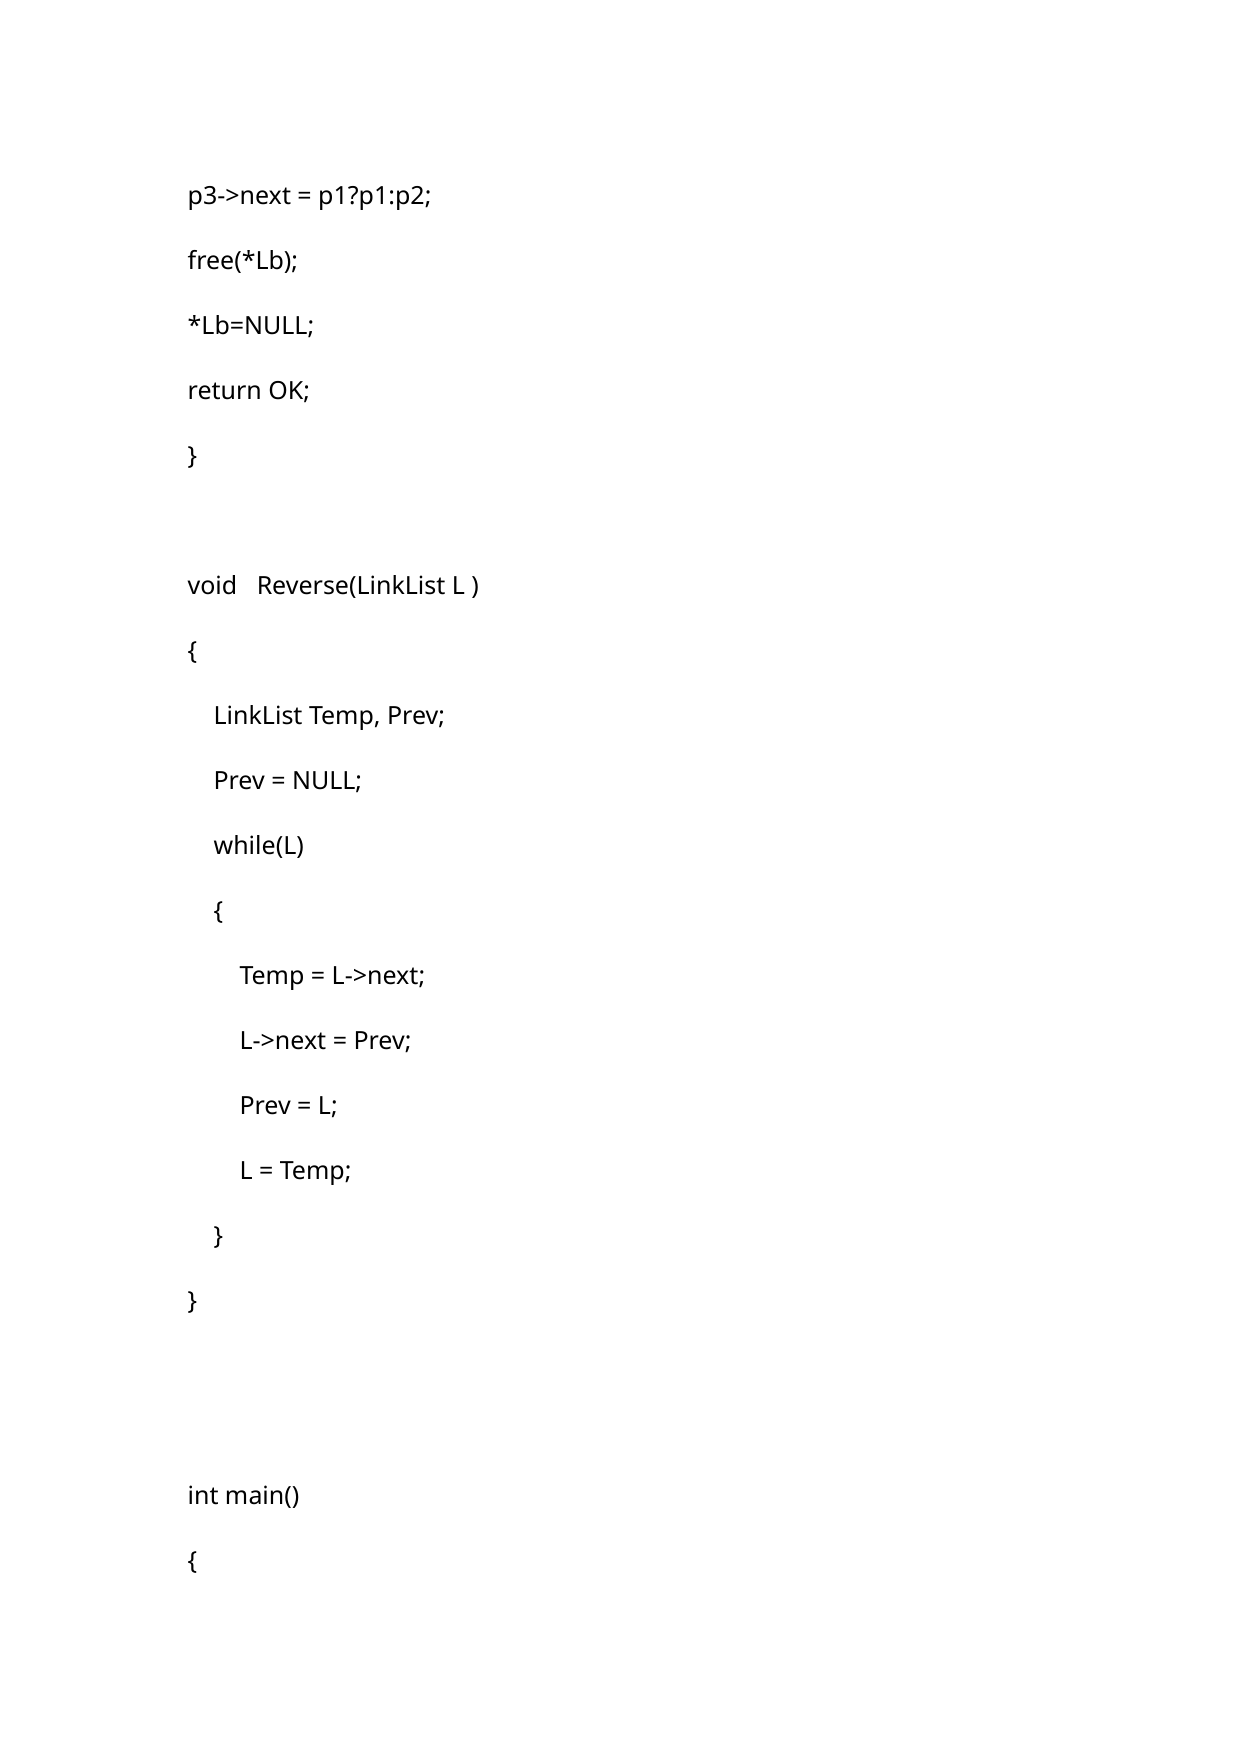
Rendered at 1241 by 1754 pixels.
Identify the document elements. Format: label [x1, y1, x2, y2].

text [187, 162, 1053, 1592]
